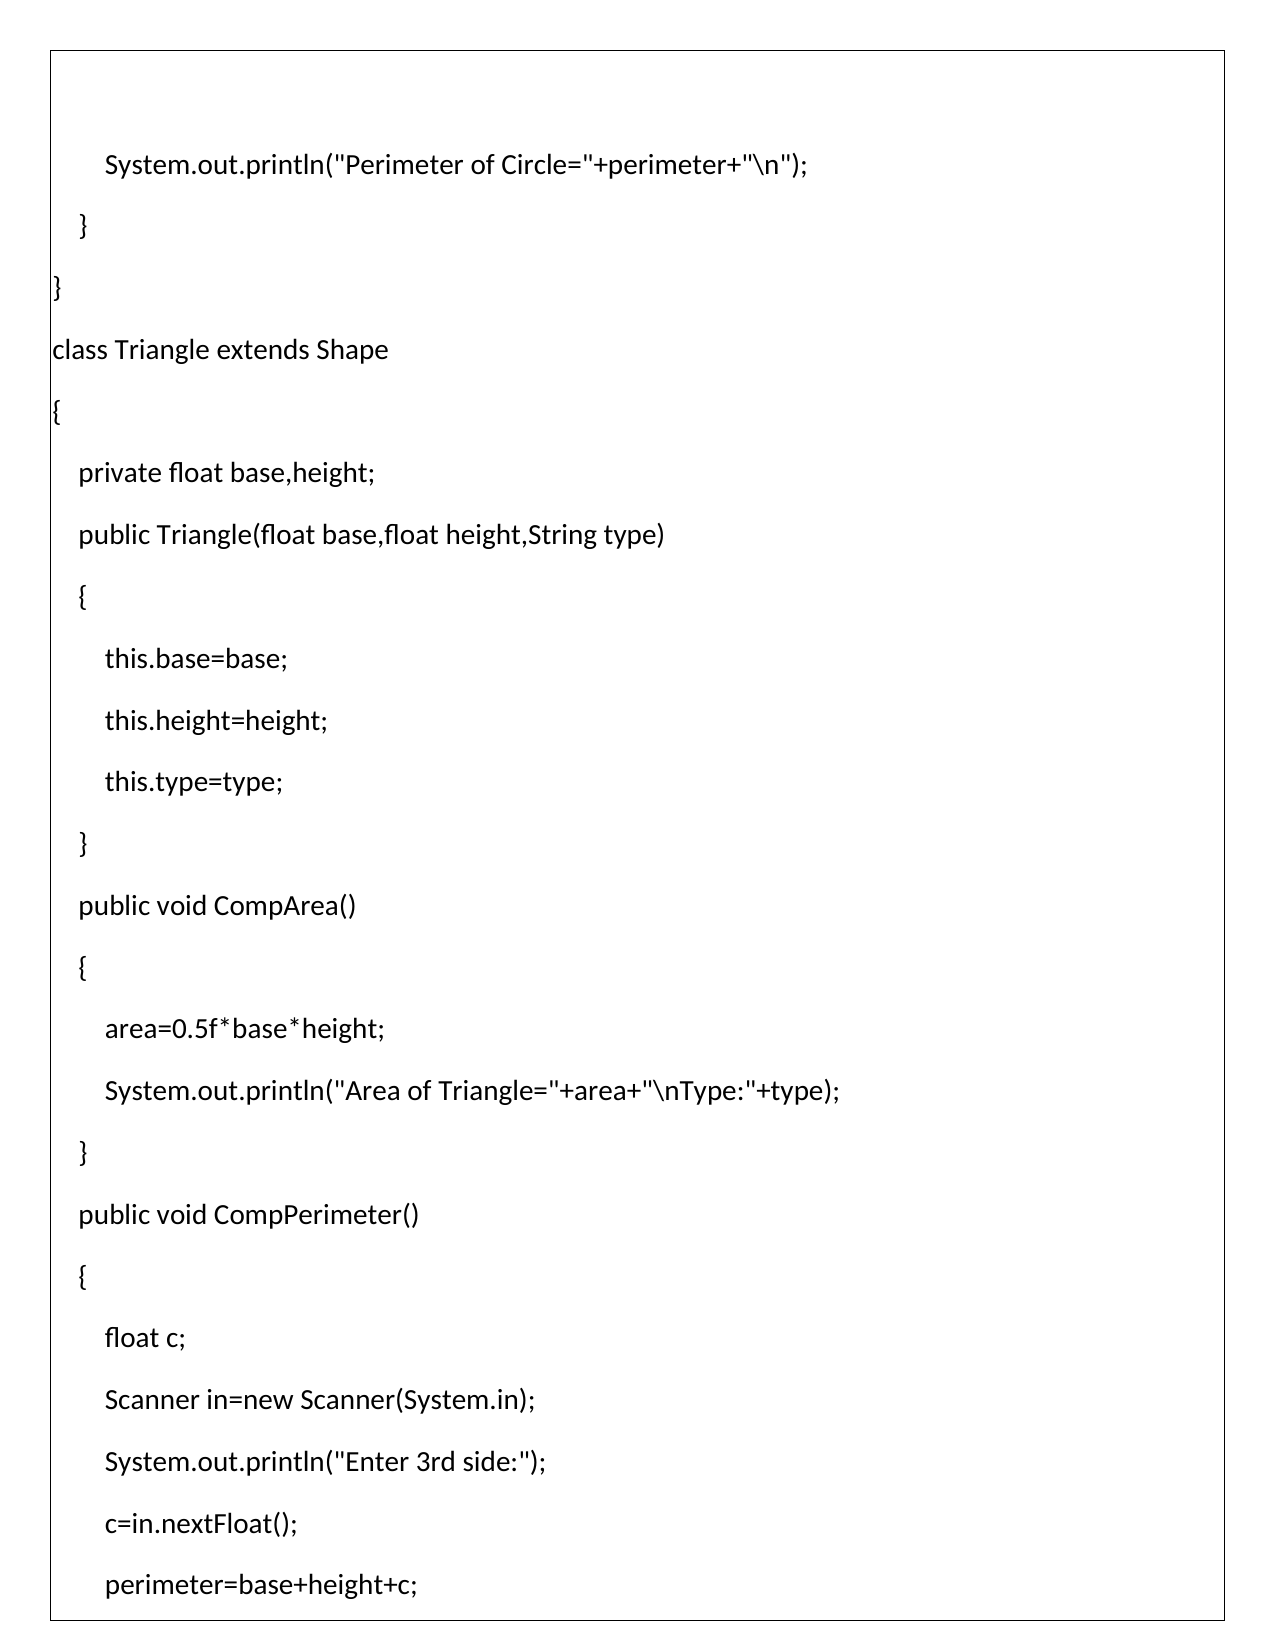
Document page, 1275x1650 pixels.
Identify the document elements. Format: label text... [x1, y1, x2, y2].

text } [52, 269, 1150, 305]
text public void CompArea() [52, 887, 1150, 923]
text { [52, 1258, 1150, 1293]
text public void CompPerimeter() [52, 1196, 1150, 1231]
text Scanner in=new Scanner(System.in); [52, 1381, 1150, 1417]
text area=0.5f*base*height; [52, 1011, 1150, 1046]
text this.height=height; [52, 702, 1150, 737]
text this.type=type; [52, 763, 1150, 799]
text c=in.nextFloat(); [52, 1505, 1150, 1540]
text class Triangle extends Shape [52, 331, 1150, 367]
text System.out.println("Enter 3rd side:"); [52, 1443, 1150, 1478]
text } [52, 1134, 1150, 1170]
text { [52, 393, 1150, 428]
text public Triangle(float base,float height,String type) [52, 516, 1150, 552]
text private float base,height; [52, 454, 1150, 490]
text { [52, 578, 1150, 614]
text } [52, 207, 1150, 243]
text this.base=base; [52, 640, 1150, 676]
text perimeter=base+height+c; [52, 1566, 1150, 1602]
text { [52, 949, 1150, 984]
text } [52, 825, 1150, 861]
text System.out.println("Area of Triangle="+area+"\nType:"+type); [52, 1072, 1150, 1108]
text float c; [52, 1319, 1150, 1355]
text System.out.println("Perimeter of Circle="+perimeter+"\n"); [52, 146, 1150, 181]
